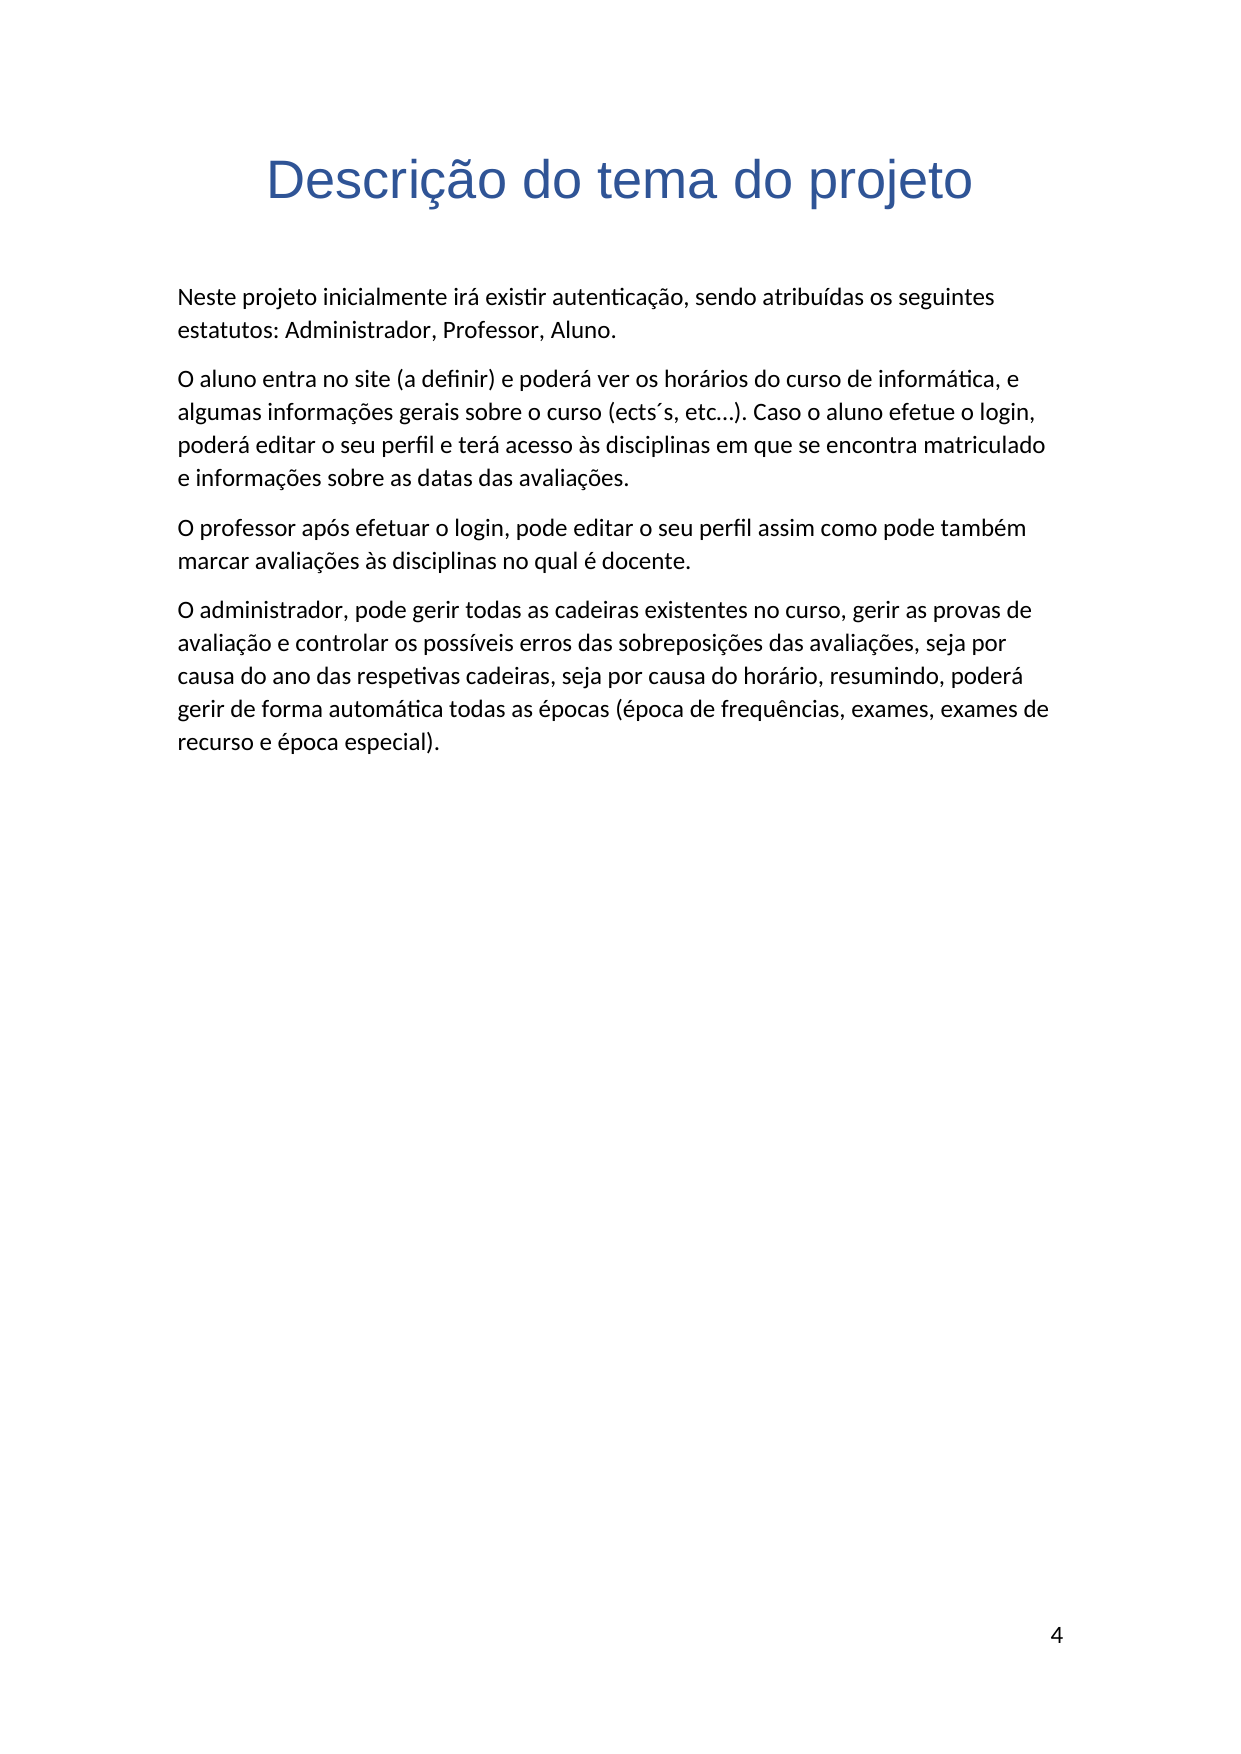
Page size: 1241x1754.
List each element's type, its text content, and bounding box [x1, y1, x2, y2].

text O aluno entra no site (a definir) e poderá ver os horários do curso de informática, e algumas informações gerais sobre o curso (ects´s, etc…). Caso o aluno efetue o login, poderá editar o seu perfil e terá acesso às disciplinas em que se encontra matriculado e informações sobre as datas das avaliações. [177, 363, 1063, 493]
title Descrição do tema do projeto [177, 148, 1063, 210]
text Neste projeto inicialmente irá existir autenticação, sendo atribuídas os seguintes estatutos: Administrador, Professor, Aluno. [177, 281, 1063, 344]
text O administrador, pode gerir todas as cadeiras existentes no curso, gerir as provas de avaliação e controlar os possíveis erros das sobreposições das avaliações, seja por causa do ano das respetivas cadeiras, seja por causa do horário, resumindo, poderá gerir de forma automática todas as épocas (época de frequências, exames, exames de recurso e época especial). [177, 594, 1063, 757]
text O professor após efetuar o login, pode editar o seu perfil assim como pode também marcar avaliações às disciplinas no qual é docente. [177, 512, 1063, 575]
